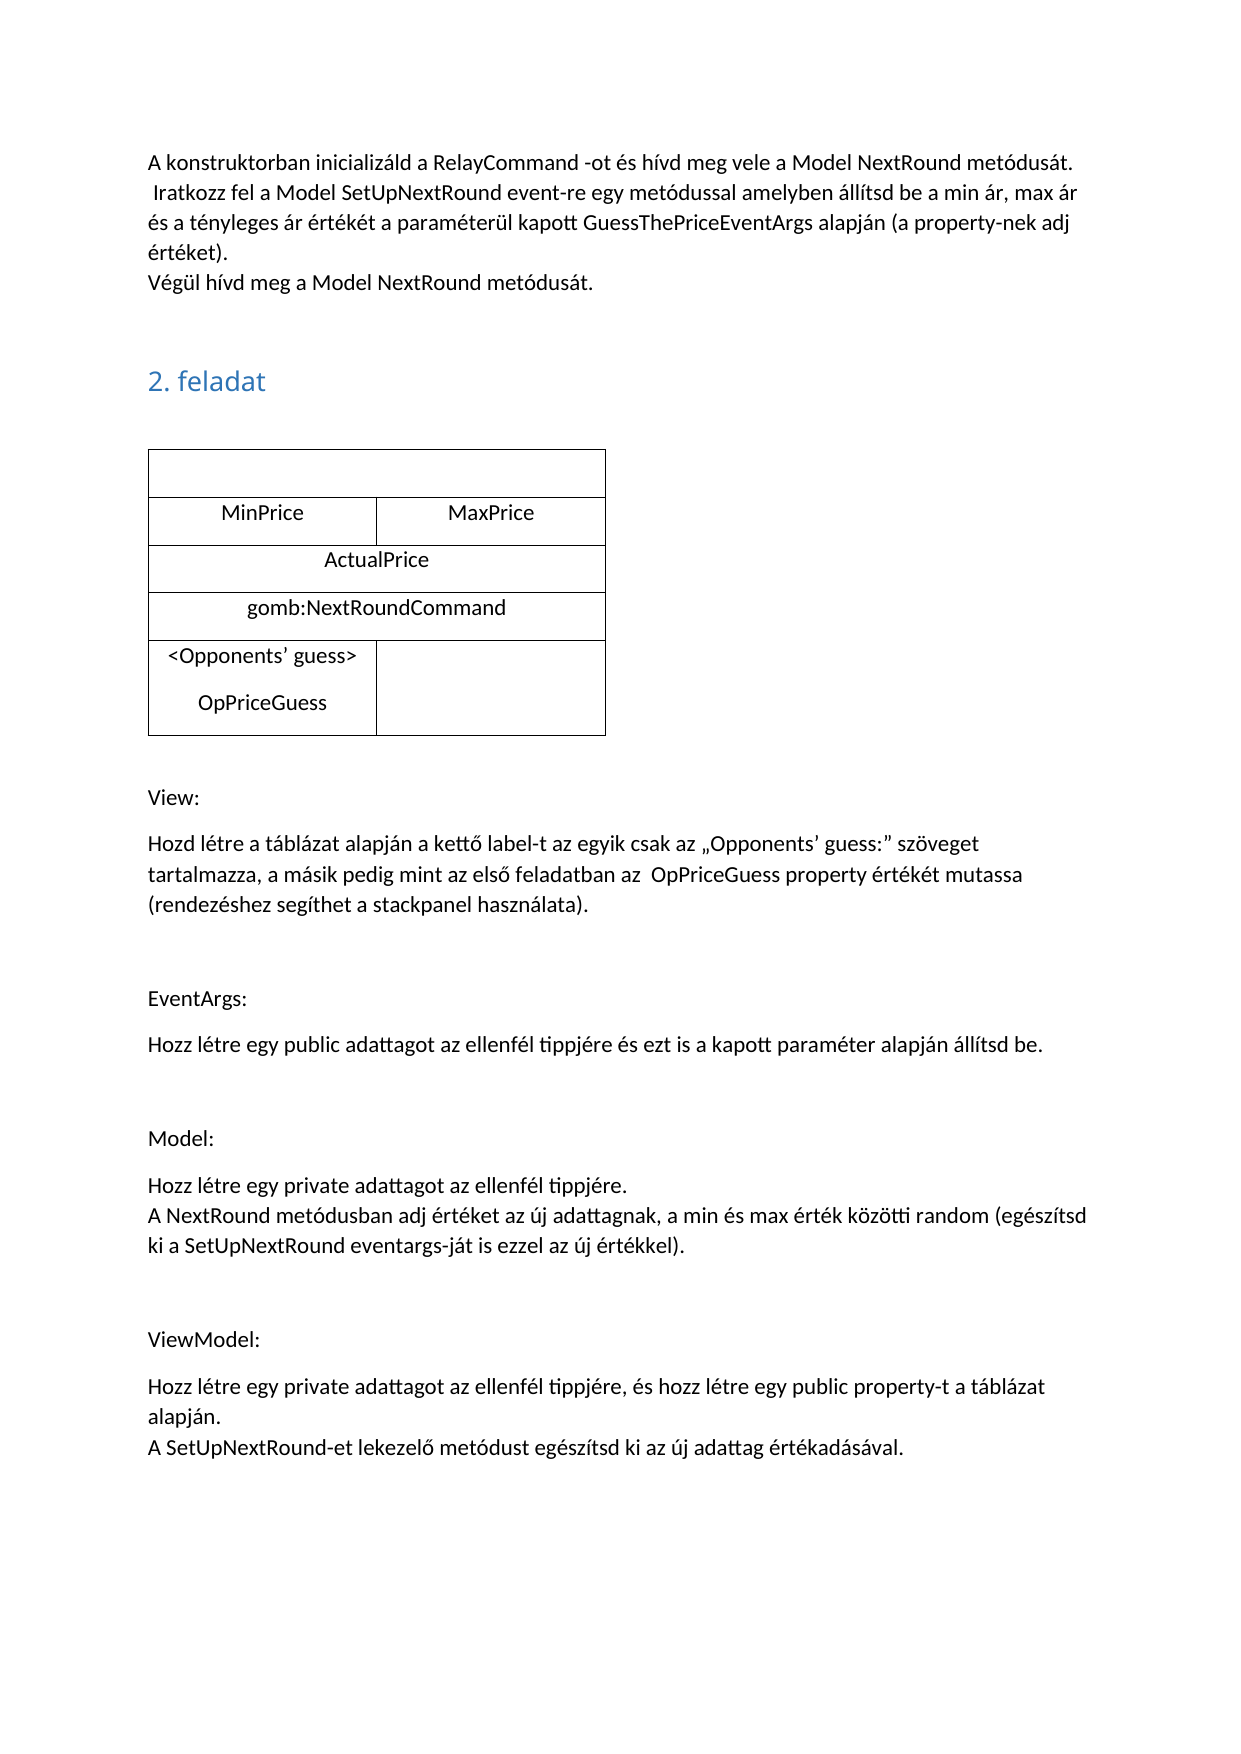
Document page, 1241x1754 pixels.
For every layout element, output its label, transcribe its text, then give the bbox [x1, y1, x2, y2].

text EventArgs: [148, 984, 1093, 1012]
table_cell gomb:NextRoundCommand [149, 593, 605, 640]
table_cell ActualPrice [149, 546, 605, 592]
table_cell [377, 641, 605, 735]
table_cell MaxPrice [377, 498, 605, 544]
text A konstruktorban inicializáld a RelayCommand -ot és hívd meg vele a Model NextRound metódusát. Iratkozz fel a Model SetUpNextRound event-re egy metódussal amelyben állítsd be a min ár, max ár és a tényleges ár értékét a paraméterül kapott GuessThePriceEventArgs alapján (a property-nek adj értéket). Végül hívd meg a Model NextRound metódusát. [148, 148, 1093, 296]
text Hozz létre egy public adattagot az ellenfél tippjére és ezt is a kapott paraméter alapján állítsd be. [148, 1031, 1093, 1059]
subtitle 2. feladat [148, 362, 1093, 399]
text Model: [148, 1124, 1093, 1152]
text ViewModel: [148, 1325, 1093, 1353]
text Hozd létre a táblázat alapján a kettő label-t az egyik csak az „Opponents’ guess:” szöveget tartalmazza, a másik pedig mint az első feladatban az OpPriceGuess property értékét mutassa (rendezéshez segíthet a stackpanel használata). [148, 829, 1093, 918]
text Hozz létre egy private adattagot az ellenfél tippjére. A NextRound metódusban adj értéket az új adattagnak, a min és max érték közötti random (egészítsd ki a SetUpNextRound eventargs-ját is ezzel az új értékkel). [148, 1171, 1093, 1260]
table_header [149, 450, 605, 497]
table_cell <Opponents’ guess> OpPriceGuess [149, 641, 376, 735]
table_cell MinPrice [149, 498, 376, 544]
text View: [148, 783, 1093, 811]
text Hozz létre egy private adattagot az ellenfél tippjére, és hozz létre egy public property-t a táblázat alapján. A SetUpNextRound-et lekezelő metódust egészítsd ki az új adattag értékadásával. [148, 1372, 1093, 1461]
